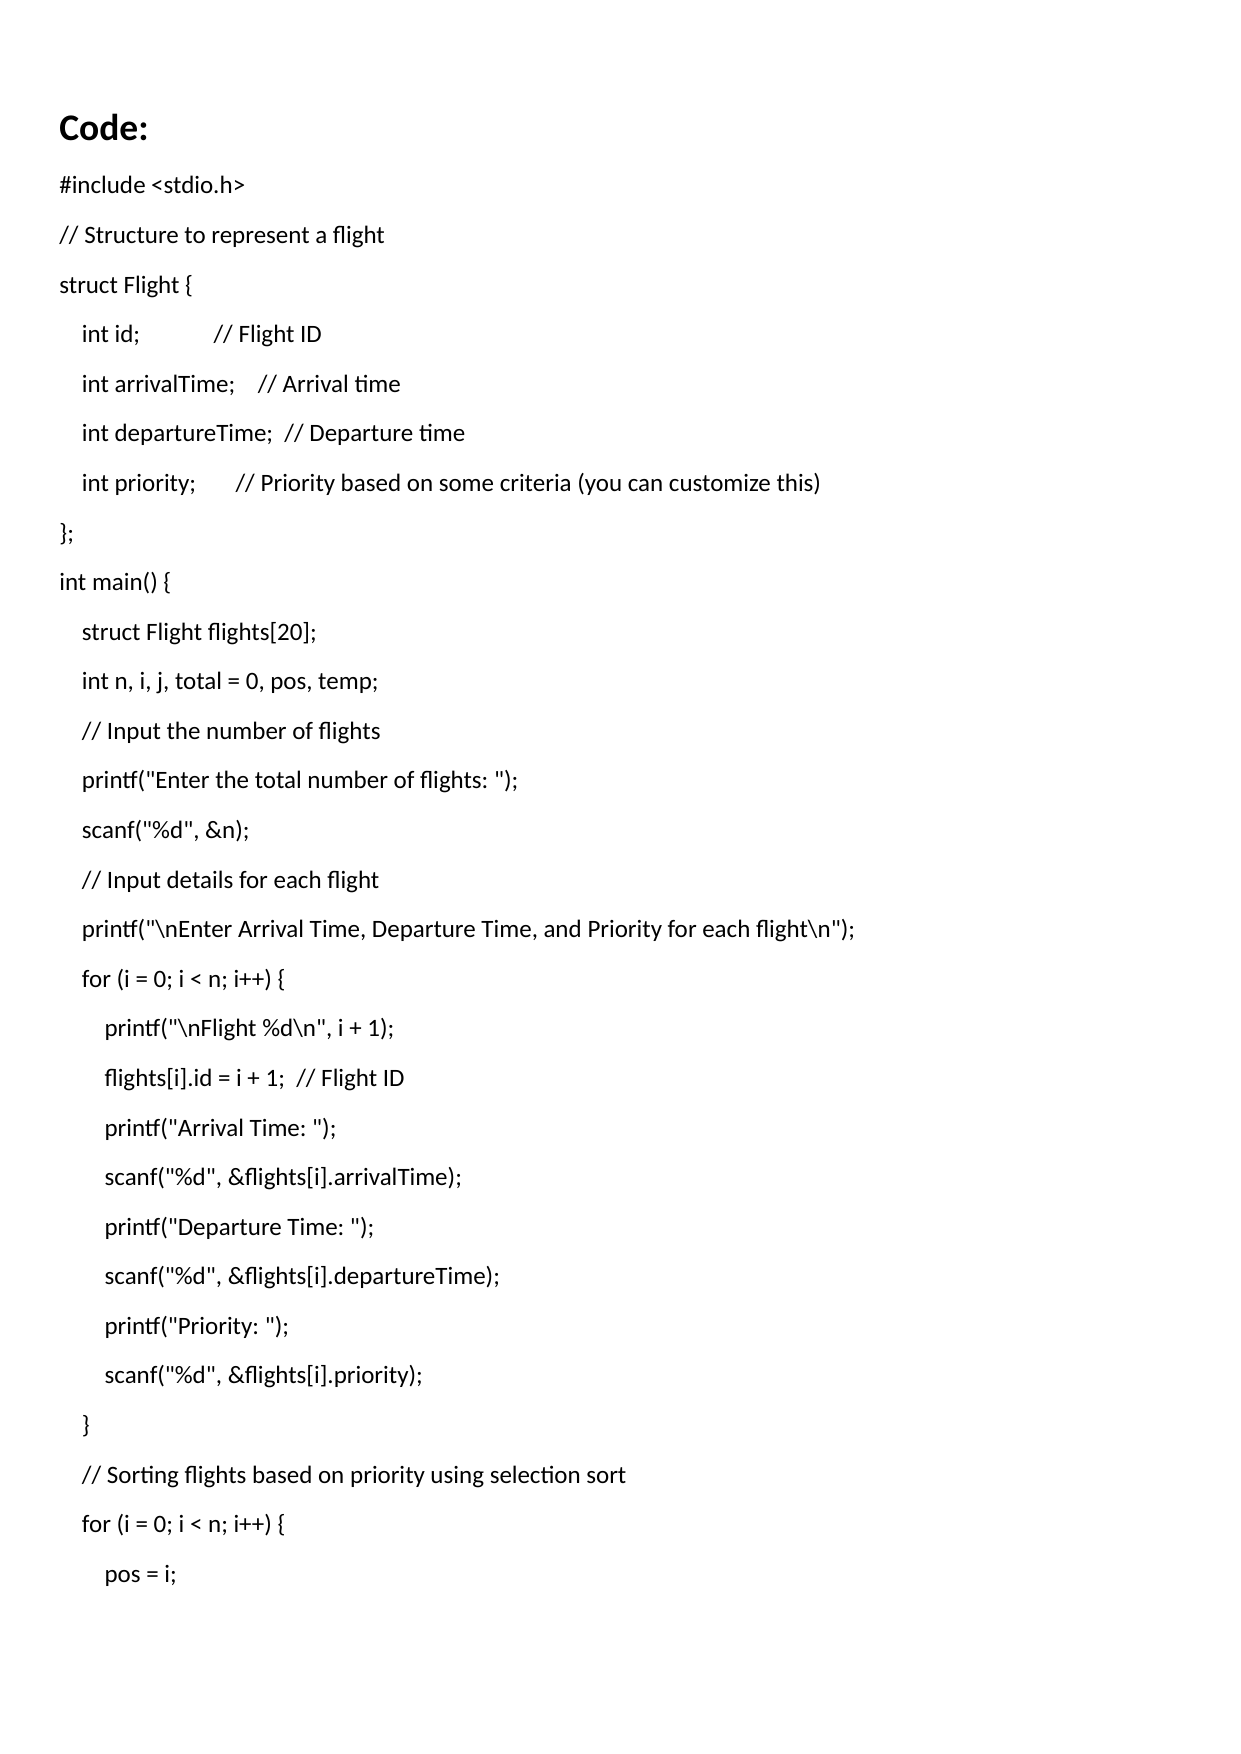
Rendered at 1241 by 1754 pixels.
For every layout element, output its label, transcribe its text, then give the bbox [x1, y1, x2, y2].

text printf("\nEnter Arrival Time, Departure Time, and Priority for each flight\n"); [59, 913, 1167, 944]
text printf("Arrival Time: "); [59, 1112, 1167, 1142]
text scanf("%d", &n); [59, 814, 1167, 845]
text int n, i, j, total = 0, pos, temp; [59, 665, 1167, 696]
text printf("Priority: "); [59, 1310, 1167, 1341]
text struct Flight { [59, 269, 1167, 299]
text #include <stdio.h> [59, 169, 1167, 200]
text printf("Departure Time: "); [59, 1211, 1167, 1241]
text printf("Enter the total number of flights: "); [59, 764, 1167, 795]
text int arrivalTime; // Arrival time [59, 368, 1167, 398]
text // Input details for each flight [59, 864, 1167, 894]
text for (i = 0; i < n; i++) { [59, 963, 1167, 993]
text int departureTime; // Departure time [59, 417, 1167, 448]
text int main() { [59, 566, 1167, 597]
text scanf("%d", &flights[i].departureTime); [59, 1260, 1167, 1291]
text flights[i].id = i + 1; // Flight ID [59, 1062, 1167, 1093]
text printf("\nFlight %d\n", i + 1); [59, 1012, 1167, 1043]
text int id; // Flight ID [59, 318, 1167, 349]
text scanf("%d", &flights[i].priority); [59, 1359, 1167, 1390]
text }; [59, 517, 1167, 547]
text struct Flight flights[20]; [59, 616, 1167, 646]
text Code: [59, 103, 1167, 149]
text pos = i; [59, 1558, 1167, 1588]
text } [59, 1409, 1167, 1440]
text scanf("%d", &flights[i].arrivalTime); [59, 1161, 1167, 1192]
text // Sorting flights based on priority using selection sort [59, 1459, 1167, 1489]
text // Input the number of flights [59, 715, 1167, 746]
text // Structure to represent a flight [59, 219, 1167, 250]
text int priority; // Priority based on some criteria (you can customize this) [59, 467, 1167, 498]
text for (i = 0; i < n; i++) { [59, 1508, 1167, 1539]
